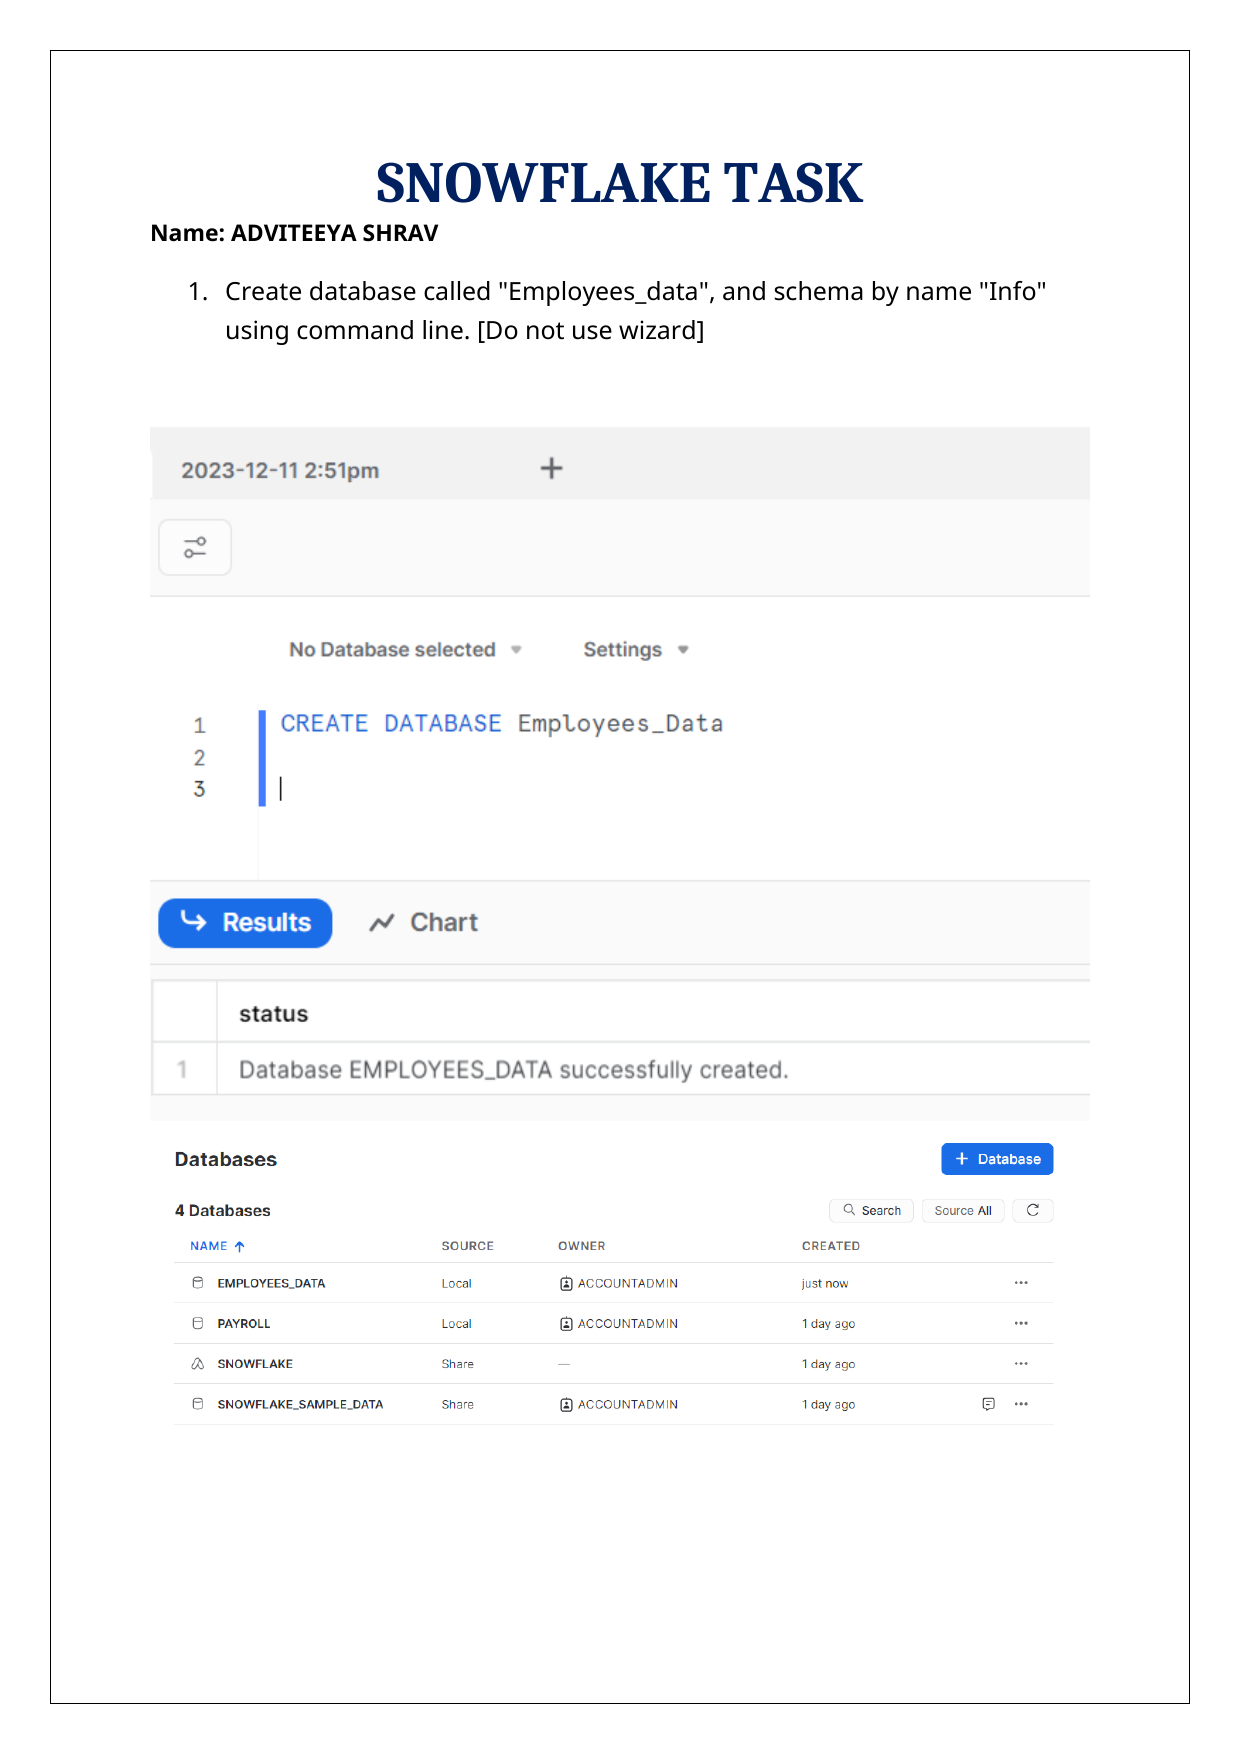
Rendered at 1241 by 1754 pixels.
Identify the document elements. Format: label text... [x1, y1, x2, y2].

text Name: ADVITEEYA SHRAV [150, 217, 1090, 248]
picture [150, 1124, 1091, 1443]
picture [150, 423, 1091, 1121]
list Create database called "Employees_data", and schema by name "Info" using command line. [Do not use wizard] [187, 274, 1090, 347]
title SNOWFLAKE TASK [150, 150, 1090, 217]
